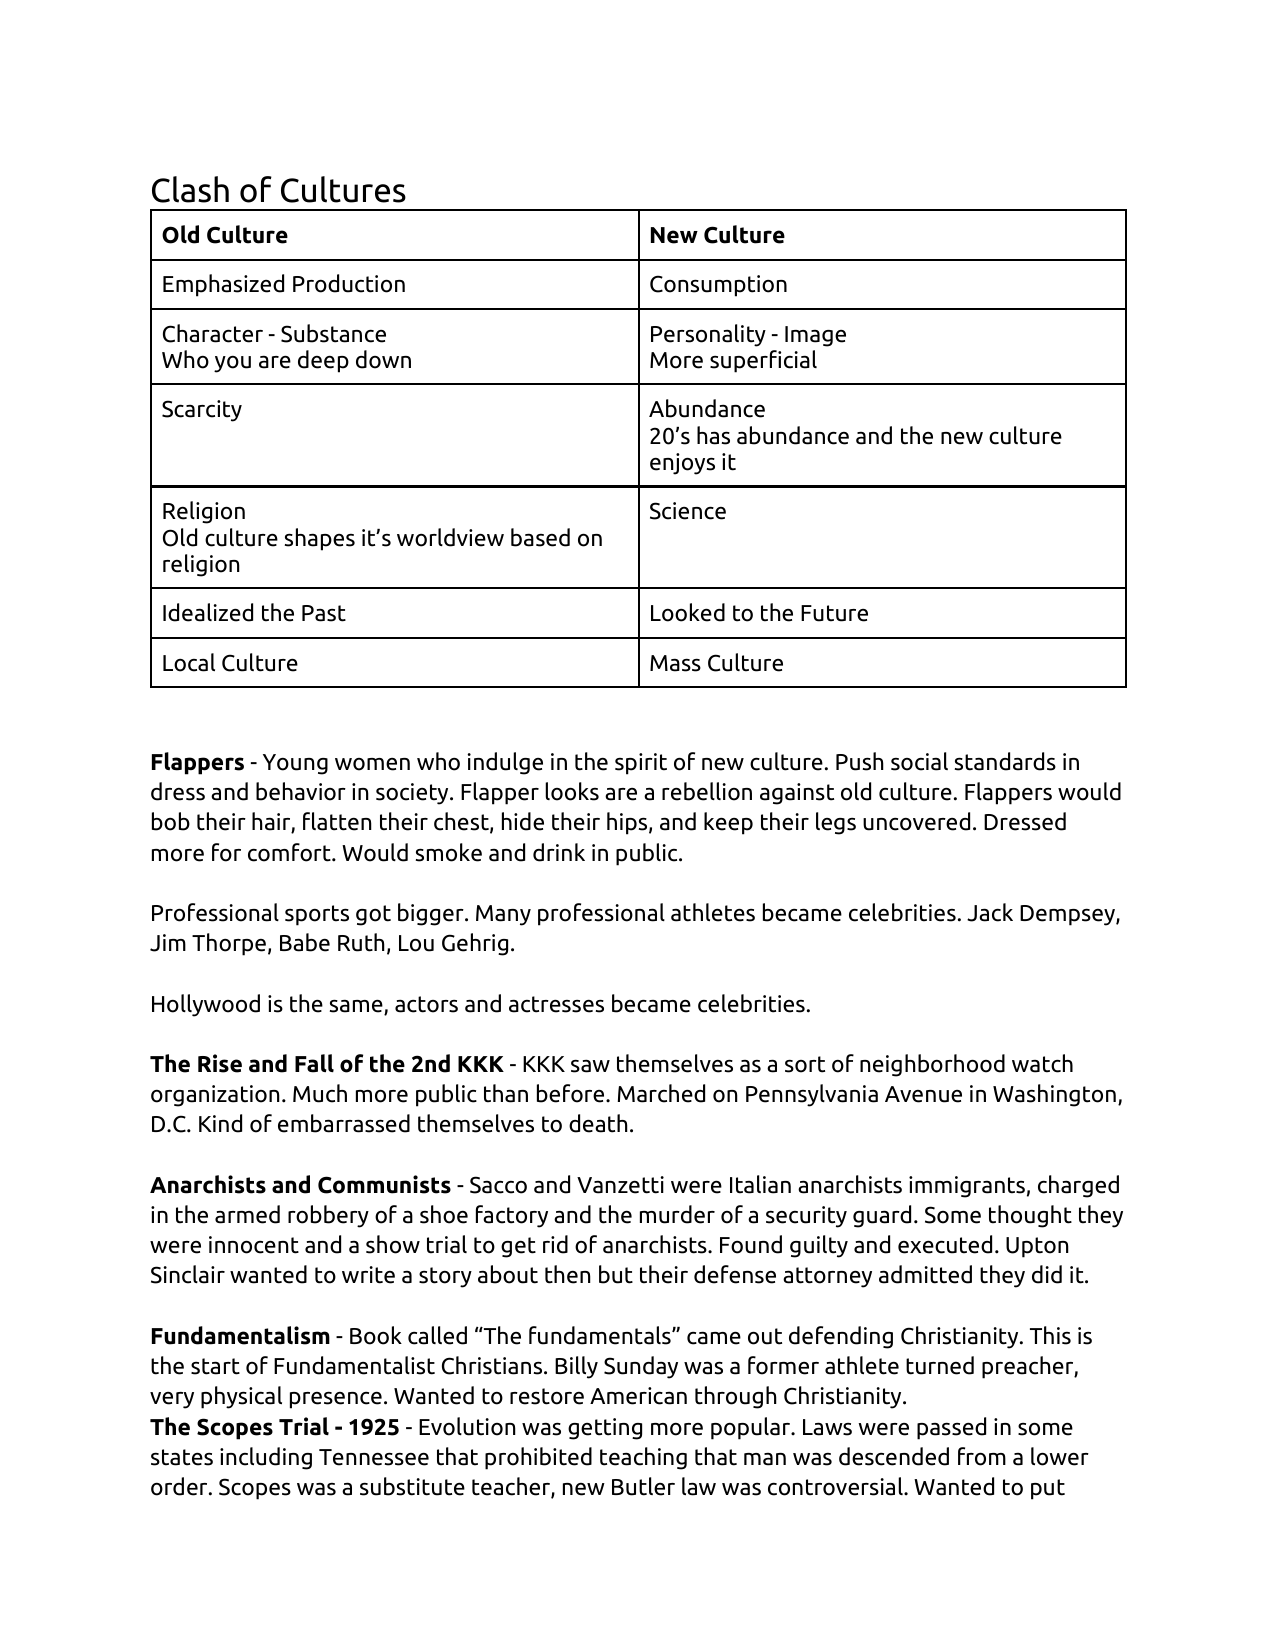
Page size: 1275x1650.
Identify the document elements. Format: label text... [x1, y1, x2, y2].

table_cell Looked to the Future [640, 589, 1125, 637]
table_cell Emphasized Production [152, 261, 638, 308]
table_header New Culture [640, 211, 1125, 258]
text Anarchists and Communists - Sacco and Vanzetti were Italian anarchists immigrants, charged in the armed robbery of a shoe factory and the murder of a security guard. Some thought they were innocent and a show trial to get rid of anarchists. Found guilty and executed. Upton Sinclair wanted to write a story about then but their defense attorney admitted they did it. [150, 1171, 1125, 1288]
text Hollywood is the same, actors and actresses became celebrities. [150, 990, 1125, 1016]
table_cell Local Culture [152, 639, 638, 686]
text Professional sports got bigger. Many professional athletes became celebrities. Jack Dempsey, Jim Thorpe, Babe Ruth, Lou Gehrig. [150, 899, 1125, 956]
text Fundamentalism - Book called “The fundamentals” came out defending Christianity. This is the start of Fundamentalist Christians. Billy Sunday was a former athlete turned preacher, very physical presence. Wanted to restore American through Christianity. [150, 1322, 1125, 1409]
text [150, 1413, 1125, 1500]
table_cell Idealized the Past [152, 589, 638, 637]
table_cell Personality - Image More superficial [640, 310, 1125, 383]
table_cell Scarcity [152, 385, 638, 485]
text The Rise and Fall of the 2nd KKK - KKK saw themselves as a sort of neighborhood watch organization. Much more public than before. Marched on Pennsylvania Avenue in Washington, D.C. Kind of embarrassed themselves to death. [150, 1050, 1125, 1137]
table_cell Consumption [640, 261, 1125, 308]
text Flappers - Young women who indulge in the spirit of new culture. Push social standards in dress and behavior in society. Flapper looks are a rebellion against old culture. Flappers would bob their hair, flatten their chest, hide their hips, and keep their legs uncovered. Dressed more for comfort. Would smoke and drink in public. [150, 748, 1125, 865]
table_cell Science [640, 488, 1125, 587]
table_cell Abundance 20’s has abundance and the new culture enjoys it [640, 385, 1125, 485]
table_cell Religion Old culture shapes it’s worldview based on religion [152, 488, 638, 587]
table_header Old Culture [152, 211, 638, 258]
subtitle Clash of Cultures [150, 171, 1125, 209]
table_cell Character - Substance Who you are deep down [152, 310, 638, 383]
table_cell Mass Culture [640, 639, 1125, 686]
